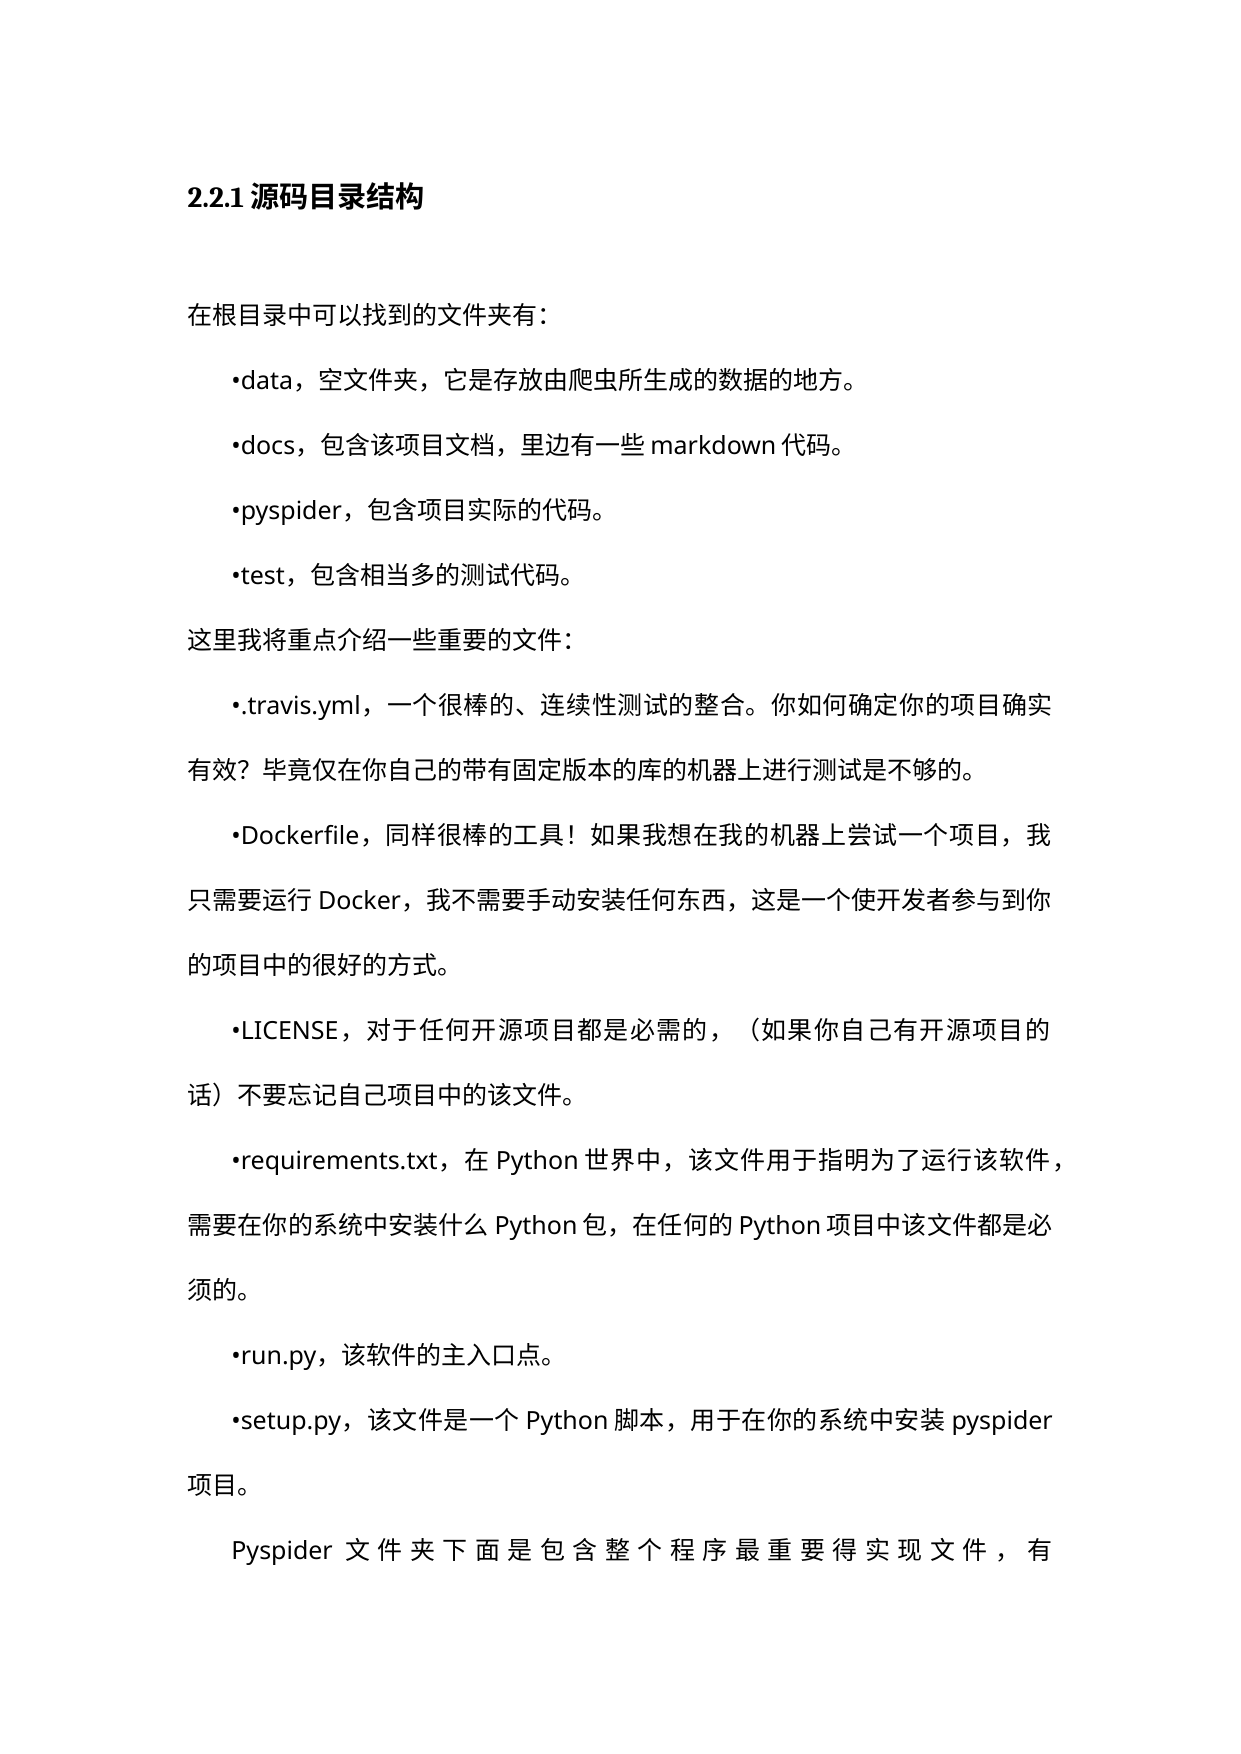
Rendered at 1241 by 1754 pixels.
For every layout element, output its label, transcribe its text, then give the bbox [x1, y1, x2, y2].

subtitle 2.2.1源码目录结构 [187, 162, 1053, 227]
text 这里我将重点介绍一些重要的文件： [187, 606, 1053, 671]
text •Dockerfile，同样很棒的工具！如果我想在我的机器上尝试一个项目，我只需要运行Docker，我不需要手动安装任何东西，这是一个使开发者参与到你的项目中的很好的方式。 [187, 801, 1053, 996]
text •pyspider，包含项目实际的代码。 [187, 476, 1053, 541]
text •test，包含相当多的测试代码。 [187, 541, 1053, 606]
text •.travis.yml，一个很棒的、连续性测试的整合。你如何确定你的项目确实有效？毕竟仅在你自己的带有固定版本的库的机器上进行测试是不够的。 [187, 671, 1053, 801]
text •requirements.txt，在Python世界中，该文件用于指明为了运行该软件，需要在你的系统中安装什么Python包，在任何的Python项目中该文件都是必须的。 [187, 1126, 1053, 1321]
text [187, 1516, 1053, 1581]
text •data，空文件夹，它是存放由爬虫所生成的数据的地方。 [187, 346, 1053, 411]
text •setup.py，该文件是一个Python脚本，用于在你的系统中安装pyspider项目。 [187, 1386, 1053, 1516]
text •run.py，该软件的主入口点。 [187, 1321, 1053, 1386]
text 在根目录中可以找到的文件夹有： [187, 281, 1053, 346]
text •LICENSE，对于任何开源项目都是必需的，（如果你自己有开源项目的话）不要忘记自己项目中的该文件。 [187, 996, 1053, 1126]
text •docs，包含该项目文档，里边有一些markdown代码。 [187, 411, 1053, 476]
